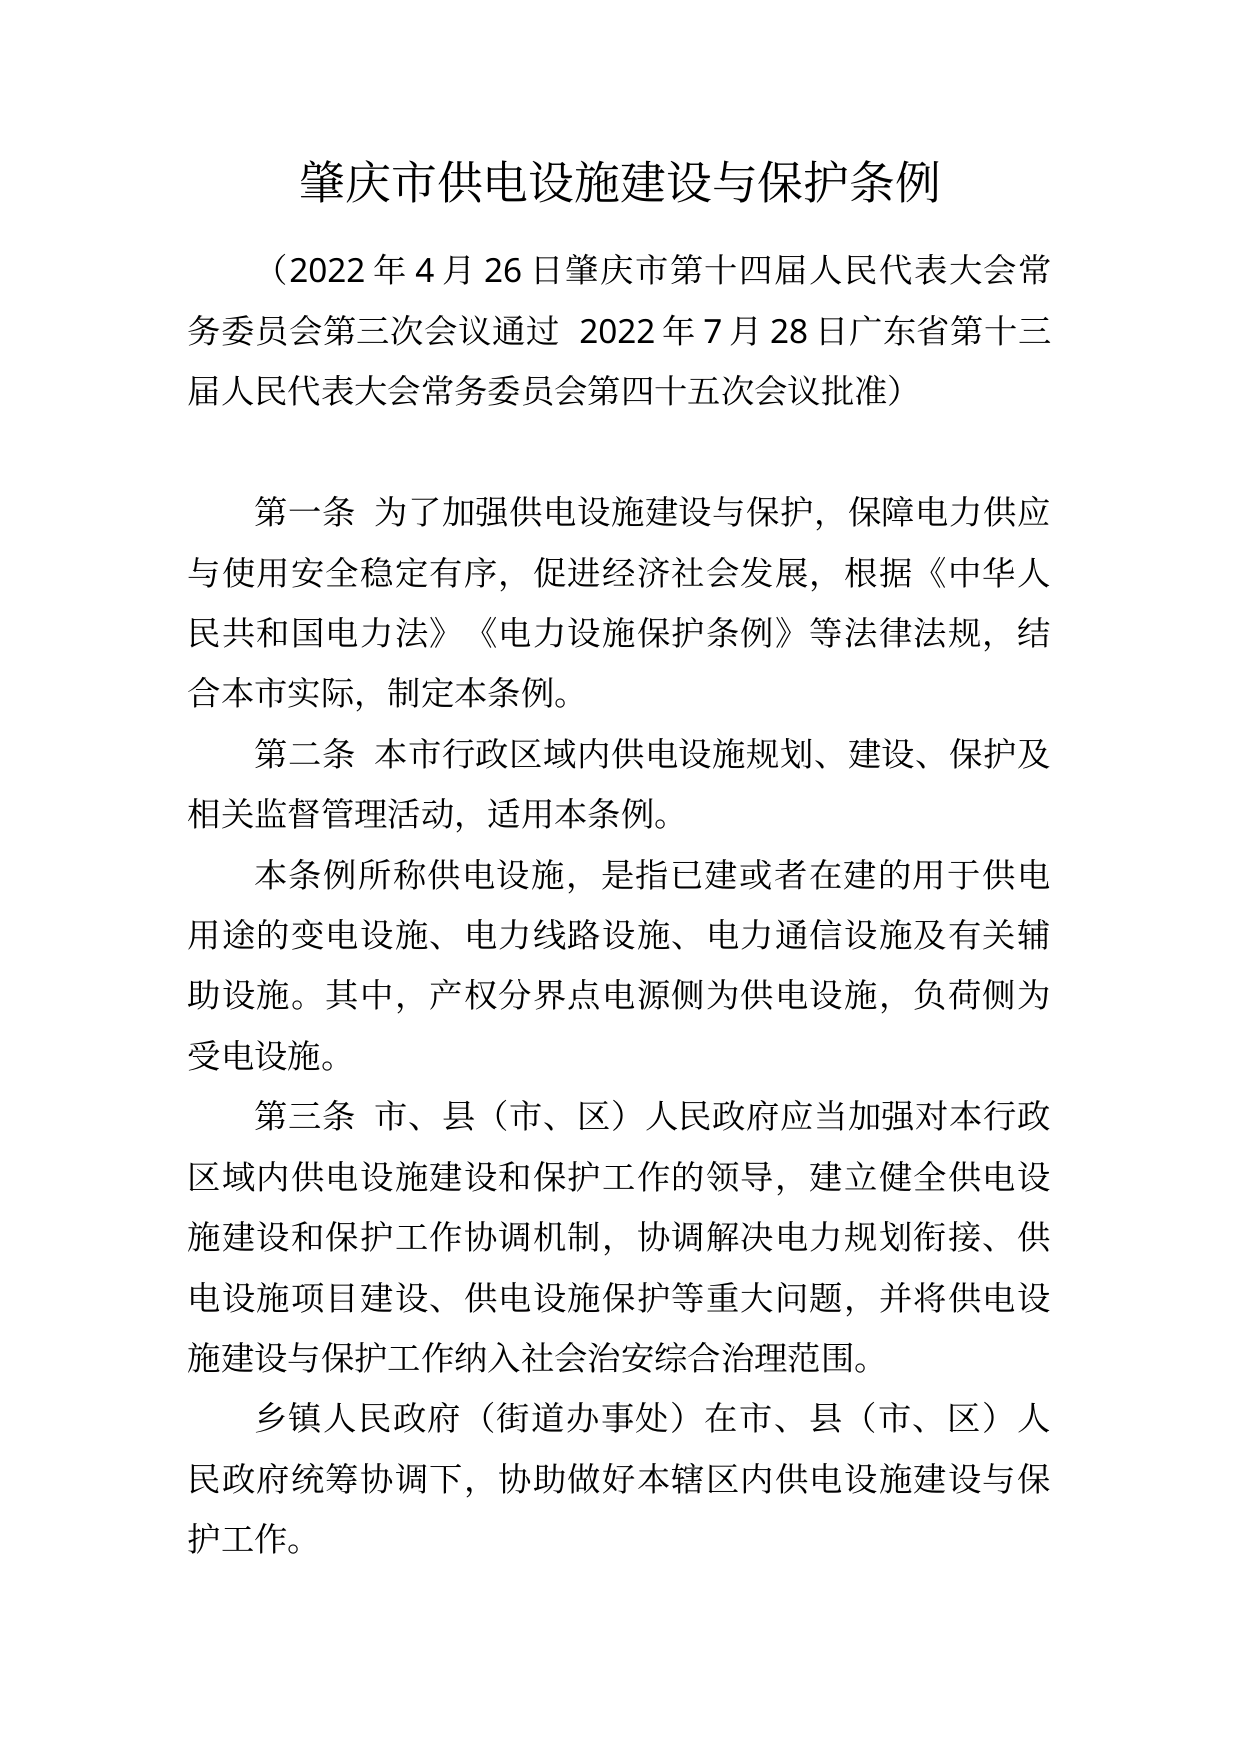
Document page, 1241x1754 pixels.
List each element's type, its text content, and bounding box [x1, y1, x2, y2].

text 第三条 市、县（市、区）人民政府应当加强对本行政区域内供电设施建设和保护工作的领导，建立健全供电设施建设和保护工作协调机制，协调解决电力规划衔接、供电设施项目建设、供电设施保护等重大问题，并将供电设施建设与保护工作纳入社会治安综合治理范围。 [187, 1080, 1053, 1382]
text 乡镇人民政府（街道办事处）在市、县（市、区）人民政府统筹协调下，协助做好本辖区内供电设施建设与保护工作。 [187, 1382, 1053, 1564]
text （2022年4月26日肇庆市第十四届人民代表大会常务委员会第三次会议通过 2022年7月28日广东省第十三届人民代表大会常务委员会第四十五次会议批准） [187, 234, 1053, 416]
text 肇庆市供电设施建设与保护条例 [187, 150, 1053, 211]
text 本条例所称供电设施，是指已建或者在建的用于供电用途的变电设施、电力线路设施、电力通信设施及有关辅助设施。其中，产权分界点电源侧为供电设施，负荷侧为受电设施。 [187, 839, 1053, 1080]
text 第二条 本市行政区域内供电设施规划、建设、保护及相关监督管理活动，适用本条例。 [187, 718, 1053, 839]
text 第一条 为了加强供电设施建设与保护，保障电力供应与使用安全稳定有序，促进经济社会发展，根据《中华人民共和国电力法》《电力设施保护条例》等法律法规，结合本市实际，制定本条例。 [187, 476, 1053, 718]
